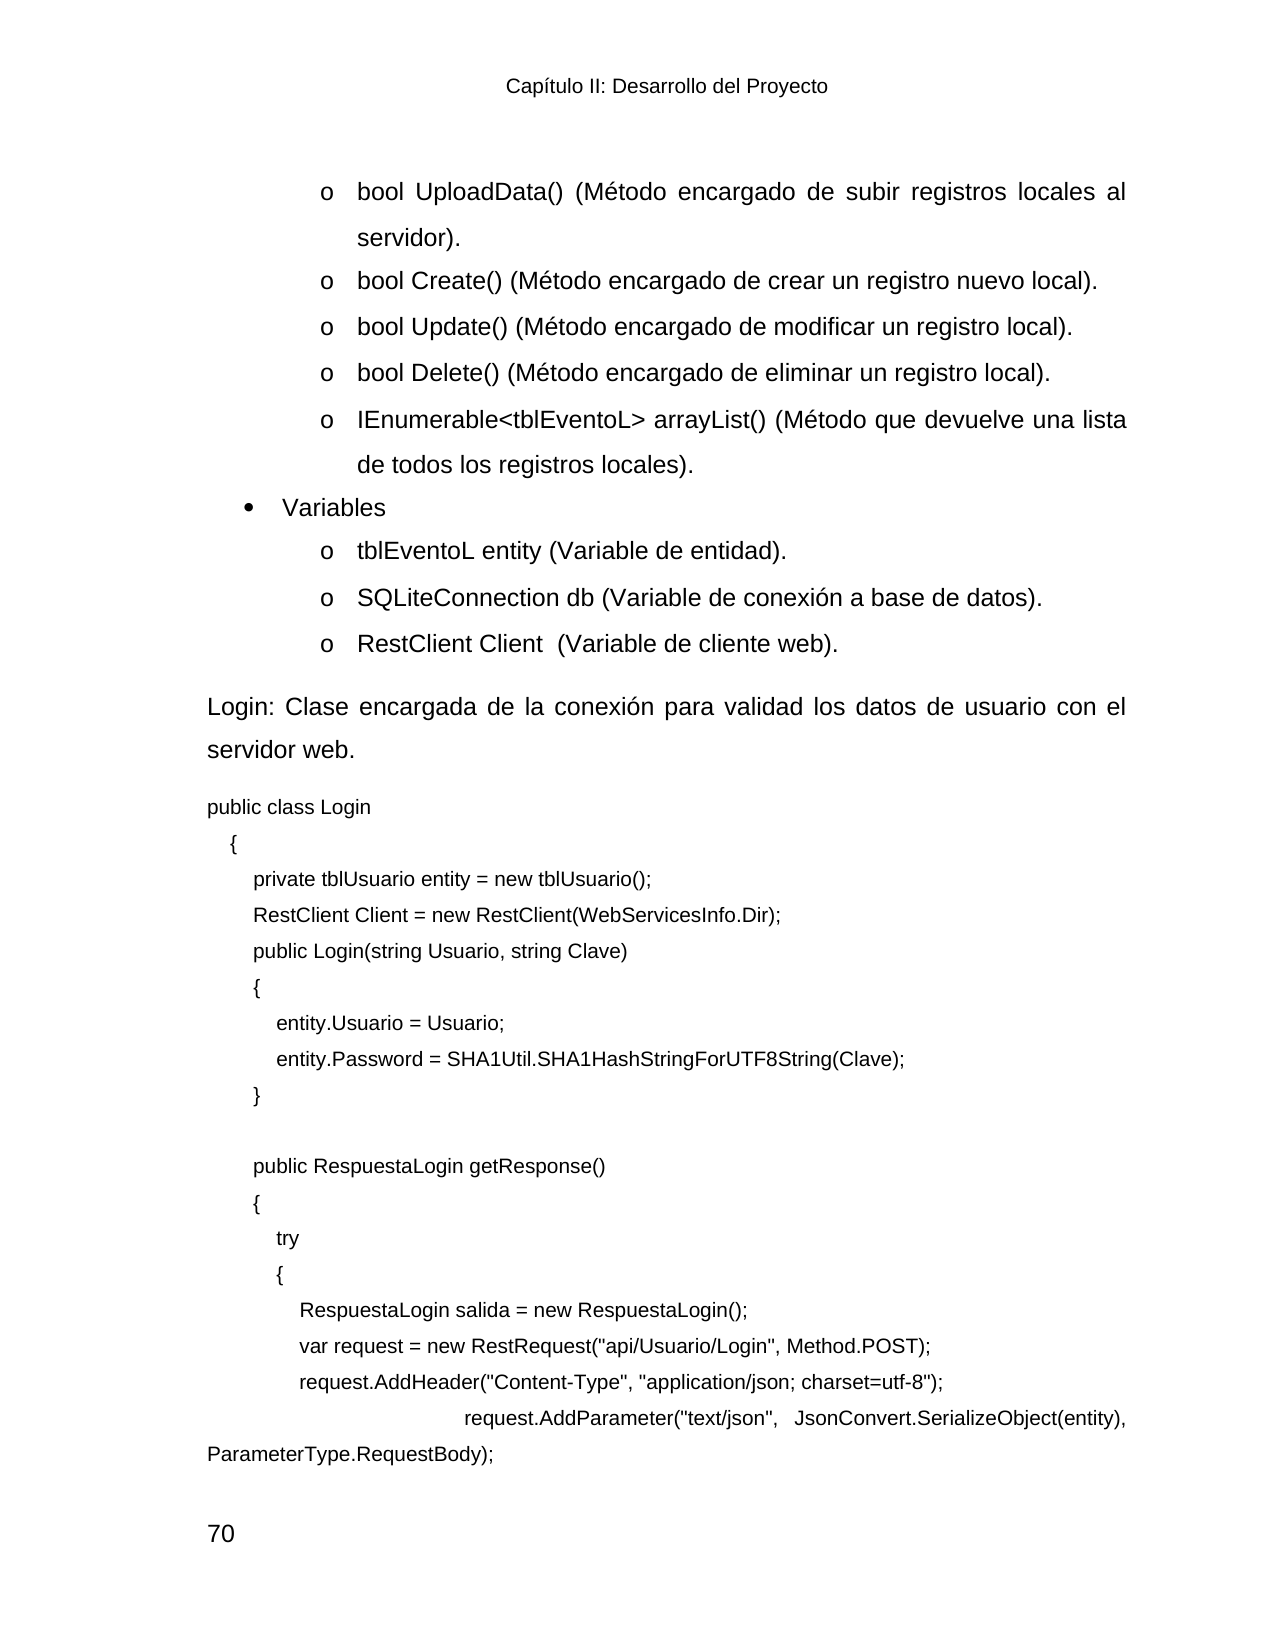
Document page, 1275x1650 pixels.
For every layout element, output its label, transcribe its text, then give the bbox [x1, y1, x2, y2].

text private tblUsuario entity = new tblUsuario(); [207, 867, 1127, 891]
text entity.Usuario = Usuario; [207, 1011, 1127, 1034]
text var request = new RestRequest("api/Usuario/Login", Method.POST); [207, 1334, 1127, 1358]
text RespuestaLogin salida = new RespuestaLogin(); [207, 1298, 1127, 1322]
text { [207, 831, 1127, 855]
text try [207, 1226, 1127, 1250]
list bool Update() (Método encargado de modificar un registro local). [319, 312, 1127, 343]
list bool UploadData() (Método encargado de subir registros locales al servidor). [319, 177, 1127, 251]
list bool Delete() (Método encargado de eliminar un registro local). [319, 358, 1127, 389]
text public Login(string Usuario, string Clave) [207, 939, 1127, 963]
list Variables [244, 493, 1127, 522]
text Login: Clase encargada de la conexión para validad los datos de usuario con el servidor web. [207, 692, 1127, 764]
text RestClient Client = new RestClient(WebServicesInfo.Dir); [207, 903, 1127, 927]
list bool Create() (Método encargado de crear un registro nuevo local). [319, 266, 1127, 297]
list IEnumerable<tblEventoL> arrayList() (Método que devuelve una lista de todos los registros locales). [319, 405, 1127, 479]
text } [207, 1082, 1127, 1106]
text public class Login [207, 795, 1127, 819]
text entity.Password = SHA1Util.SHA1HashStringForUTF8String(Clave); [207, 1047, 1127, 1071]
list tblEventoL entity (Variable de entidad). [319, 536, 1127, 567]
text { [207, 1190, 1127, 1214]
text public RespuestaLogin getResponse() [207, 1154, 1127, 1178]
text request.AddHeader("Content-Type", "application/json; charset=utf-8"); [207, 1370, 1127, 1394]
text { [207, 1262, 1127, 1286]
list RestClient Client (Variable de cliente web). [319, 629, 1127, 660]
list SQLiteConnection db (Variable de conexión a base de datos). [319, 583, 1127, 614]
text request.AddParameter("text/json", JsonConvert.SerializeObject(entity), ParameterType.RequestBody); [207, 1406, 1127, 1466]
text { [207, 975, 1127, 999]
